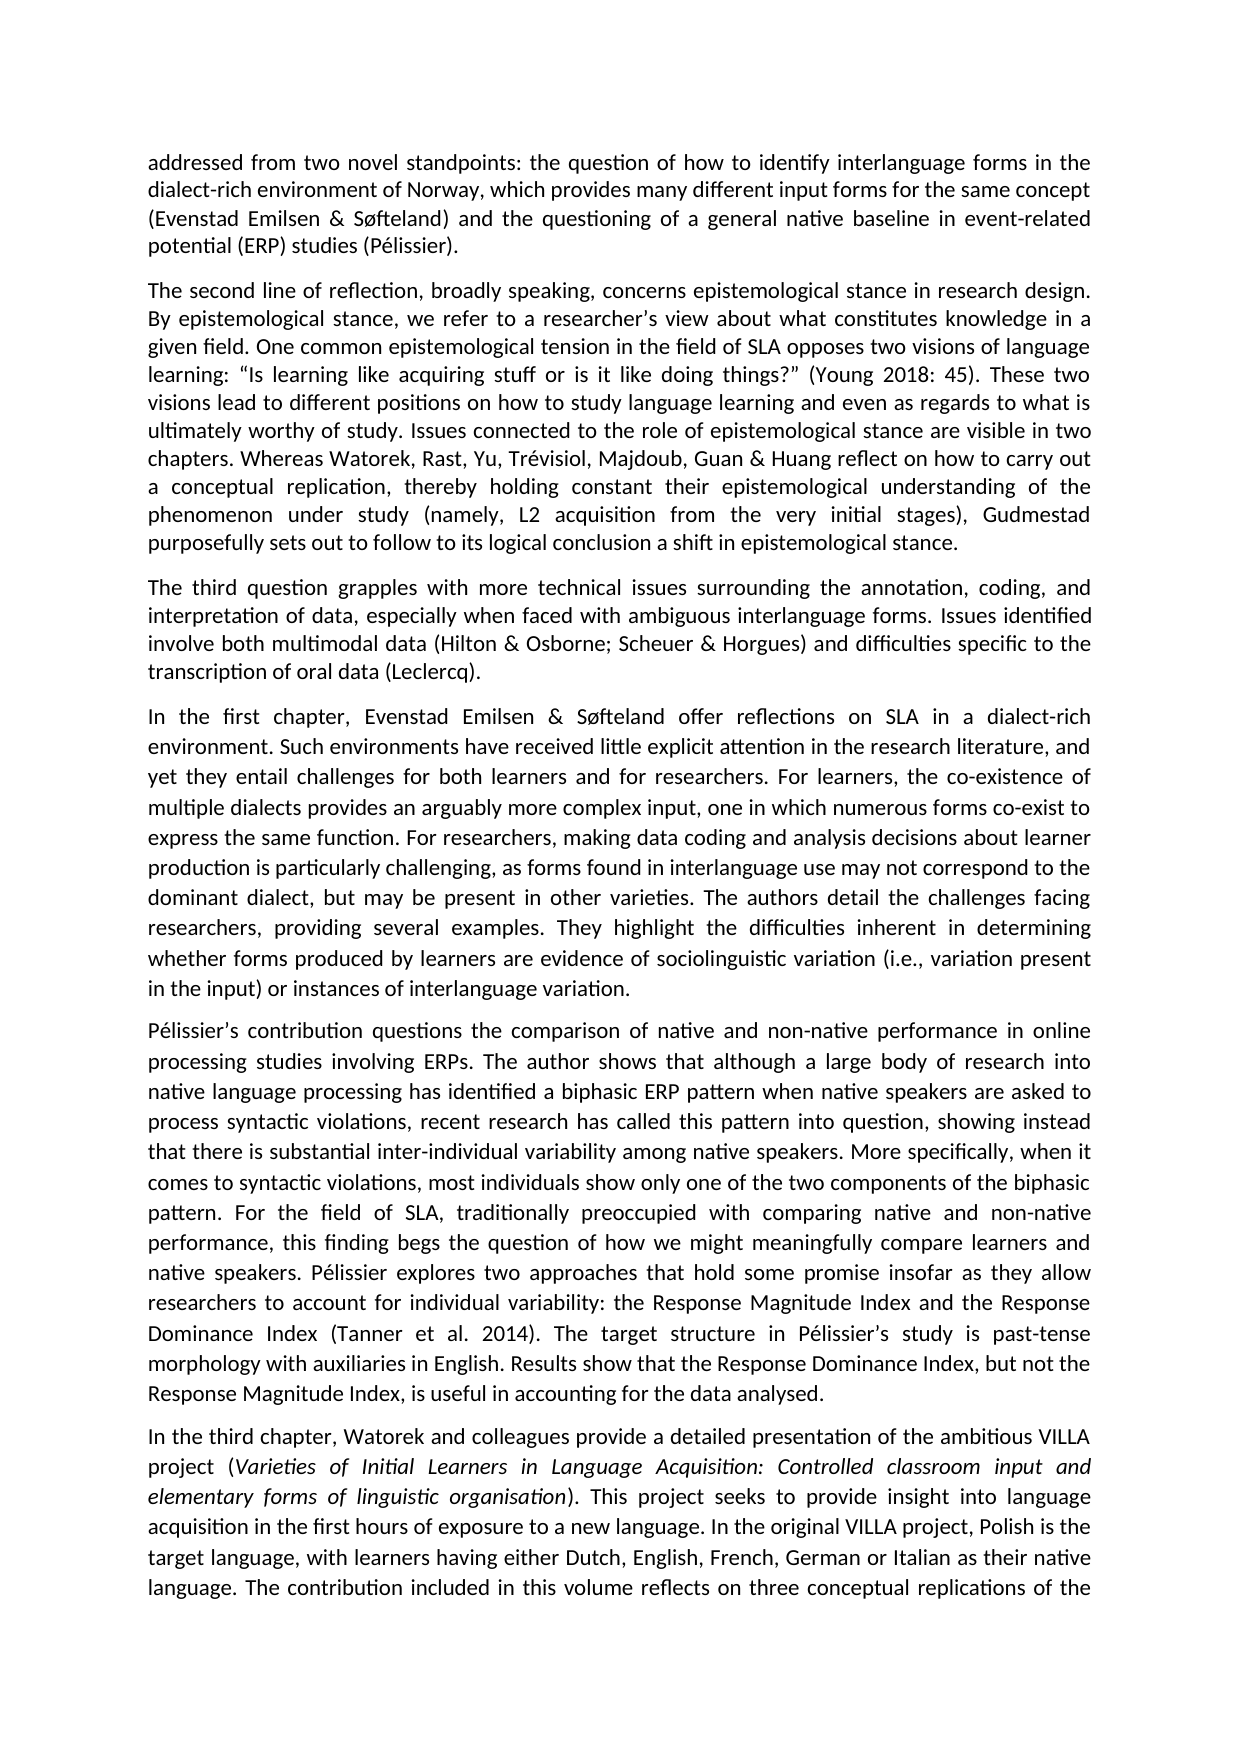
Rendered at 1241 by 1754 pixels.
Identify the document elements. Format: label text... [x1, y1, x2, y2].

text The third question grapples with more technical issues surrounding the annotation, coding, and interpretation of data, especially when faced with ambiguous interlanguage forms. Issues identified involve both multimodal data (Hilton & Osborne; Scheuer & Horgues) and difficulties specific to the transcription of oral data (Leclercq). [148, 573, 1093, 685]
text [148, 1422, 1093, 1601]
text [148, 148, 1093, 260]
text Pélissier’s contribution questions the comparison of native and non-native performance in online processing studies involving ERPs. The author shows that although a large body of research into native language processing has identified a biphasic ERP pattern when native speakers are asked to process syntactic violations, recent research has called this pattern into question, showing instead that there is substantial inter-individual variability among native speakers. More specifically, when it comes to syntactic violations, most individuals show only one of the two components of the biphasic pattern. For the field of SLA, traditionally preoccupied with comparing native and non-native performance, this finding begs the question of how we might meaningfully compare learners and native speakers. Pélissier explores two approaches that hold some promise insofar as they allow researchers to account for individual variability: the Response Magnitude Index and the Response Dominance Index (Tanner et al. 2014). The target structure in Pélissier’s study is past-tense morphology with auxiliaries in English. Results show that the Response Dominance Index, but not the Response Magnitude Index, is useful in accounting for the data analysed. [148, 1017, 1093, 1407]
text The second line of reflection, broadly speaking, concerns epistemological stance in research design. By epistemological stance, we refer to a researcher’s view about what constitutes knowledge in a given field. One common epistemological tension in the field of SLA opposes two visions of language learning: “Is learning like acquiring stuff or is it like doing things?” (Young 2018: 45). These two visions lead to different positions on how to study language learning and even as regards to what is ultimately worthy of study. Issues connected to the role of epistemological stance are visible in two chapters. Whereas Watorek, Rast, Yu, Trévisiol, Majdoub, Guan & Huang reflect on how to carry out a conceptual replication, thereby holding constant their epistemological understanding of the phenomenon under study (namely, L2 acquisition from the very initial stages), Gudmestad purposefully sets out to follow to its logical conclusion a shift in epistemological stance. [148, 276, 1093, 557]
text In the first chapter, Evenstad Emilsen & Søfteland offer reflections on SLA in a dialect-rich environment. Such environments have received little explicit attention in the research literature, and yet they entail challenges for both learners and for researchers. For learners, the co-existence of multiple dialects provides an arguably more complex input, one in which numerous forms co-exist to express the same function. For researchers, making data coding and analysis decisions about learner production is particularly challenging, as forms found in interlanguage use may not correspond to the dominant dialect, but may be present in other varieties. The authors detail the challenges facing researchers, providing several examples. They highlight the difficulties inherent in determining whether forms produced by learners are evidence of sociolinguistic variation (i.e., variation present in the input) or instances of interlanguage variation. [148, 702, 1093, 1002]
